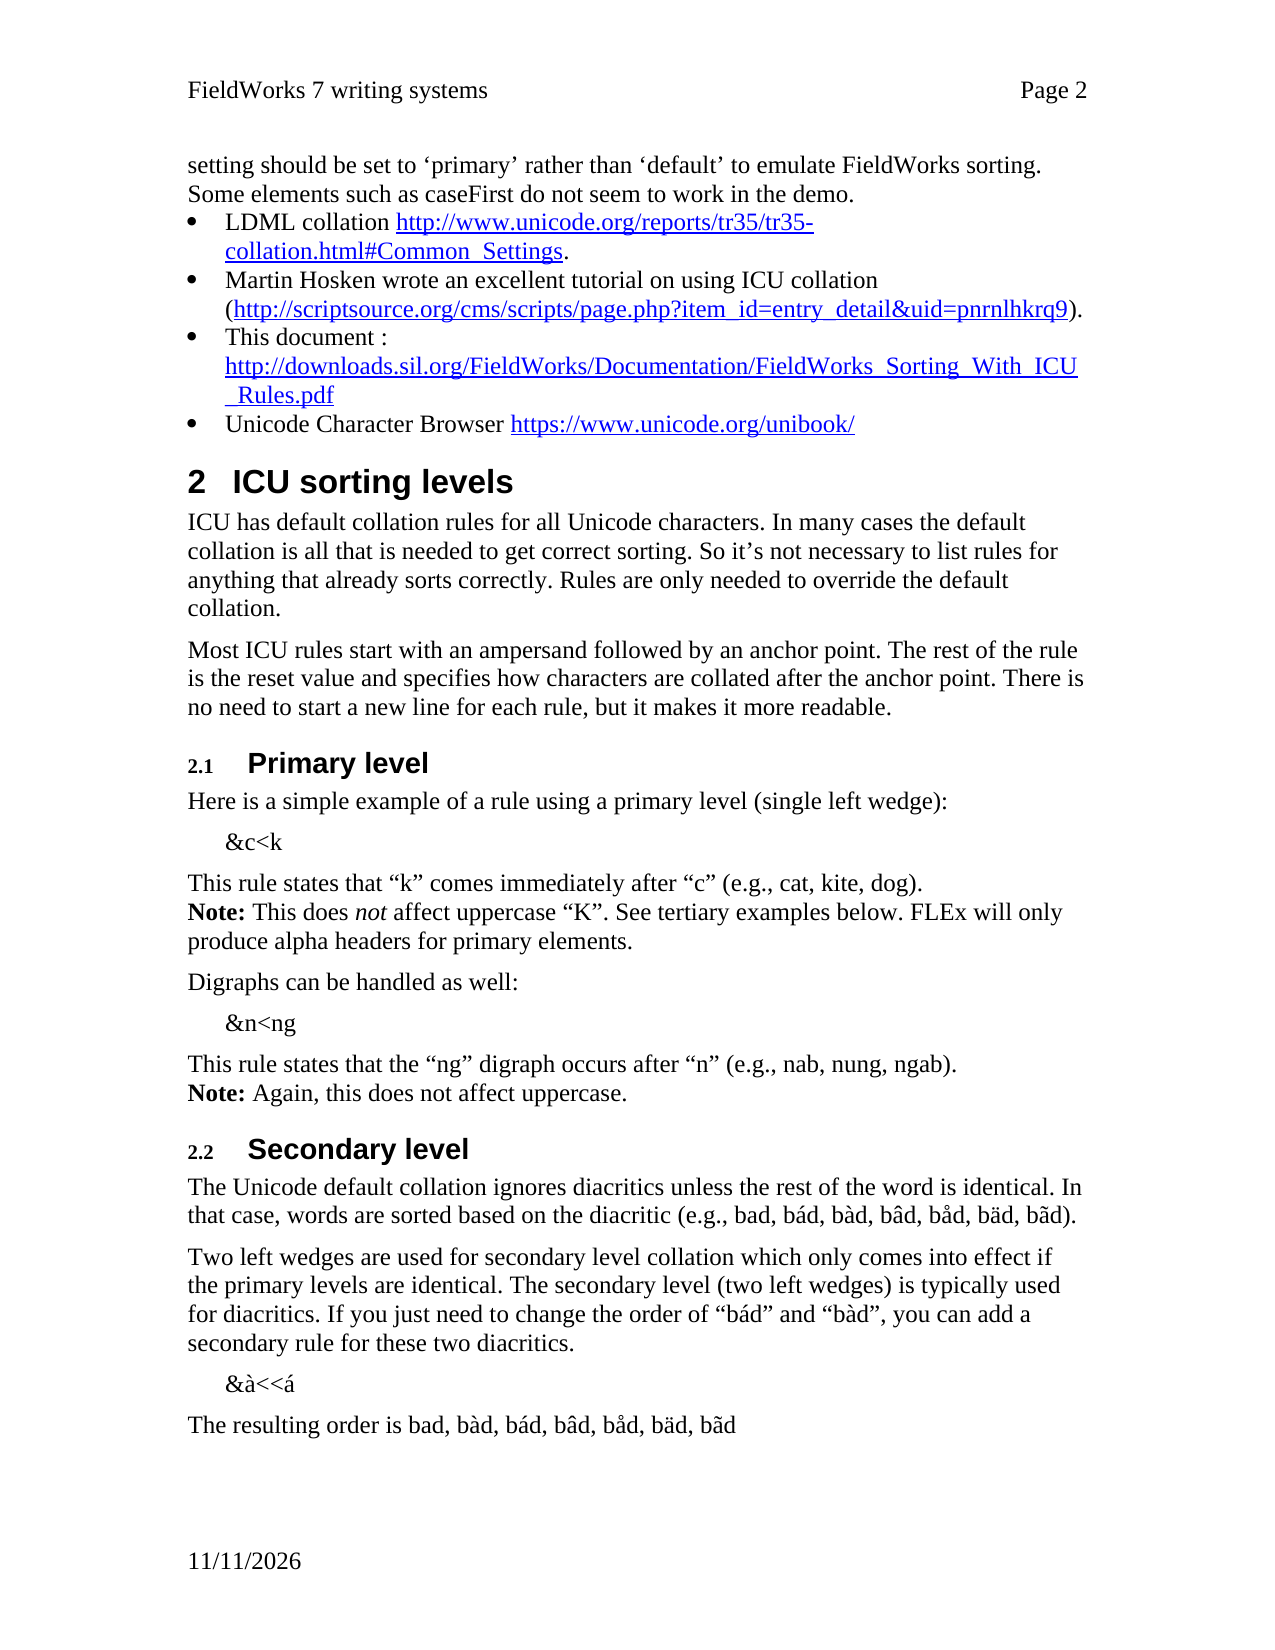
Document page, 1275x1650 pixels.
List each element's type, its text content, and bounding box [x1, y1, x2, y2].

list Unicode Character Browser https://www.unicode.org/unibook/ [187, 409, 1087, 437]
list &n<ng [225, 1008, 1087, 1037]
list Martin Hosken wrote an excellent tutorial on using ICU collation (http://scriptsource.org/cms/scripts/page.php?item_id=entry_detail&uid=pnrnlhkrq9). [187, 265, 1087, 322]
list &c<k [225, 827, 1087, 856]
subtitle Secondary level [187, 1132, 1087, 1166]
text This rule states that “k” comes immediately after “c” (e.g., cat, kite, dog). Note: This does not affect uppercase “K”. See tertiary examples below. FLEx will only produce alpha headers for primary elements. [187, 868, 1087, 954]
text The resulting order is bad, bàd, bád, bâd, båd, bäd, bãd [187, 1411, 1087, 1439]
list LDML collation http://www.unicode.org/reports/tr35/tr35-collation.html#Common_Settings. [187, 207, 1087, 265]
text Most ICU rules start with an ampersand followed by an anchor point. The rest of the rule is the reset value and specifies how characters are collated after the anchor point. There is no need to start a new line for each rule, but it makes it more readable. [187, 635, 1087, 721]
text Digraphs can be handled as well: [187, 967, 1087, 996]
subtitle ICU sorting levels [187, 462, 1087, 501]
text The Unicode default collation ignores diacritics unless the rest of the word is identical. In that case, words are sorted based on the diacritic (e.g., bad, bád, bàd, bâd, båd, bäd, bãd). [187, 1172, 1087, 1229]
subtitle Primary level [187, 746, 1087, 779]
text Two left wedges are used for secondary level collation which only comes into effect if the primary levels are identical. The secondary level (two left wedges) is typically used for diacritics. If you just need to change the order of “bád” and “bàd”, you can add a secondary rule for these two diacritics. [187, 1242, 1087, 1357]
text Here is a simple example of a rule using a primary level (single left wedge): [187, 786, 1087, 814]
text &à<<á [225, 1369, 1087, 1398]
list This document : http://downloads.sil.org/FieldWorks/Documentation/FieldWorks_Sorting_With_ICU_Rules.pdf [187, 322, 1087, 409]
text ICU has default collation rules for all Unicode characters. In many cases the default collation is all that is needed to get correct sorting. So it’s not necessary to list rules for anything that already sorts correctly. Rules are only needed to override the default collation. [187, 507, 1087, 622]
text This rule states that the “ng” digraph occurs after “n” (e.g., nab, nung, ngab). Note: Again, this does not affect uppercase. [187, 1049, 1087, 1107]
